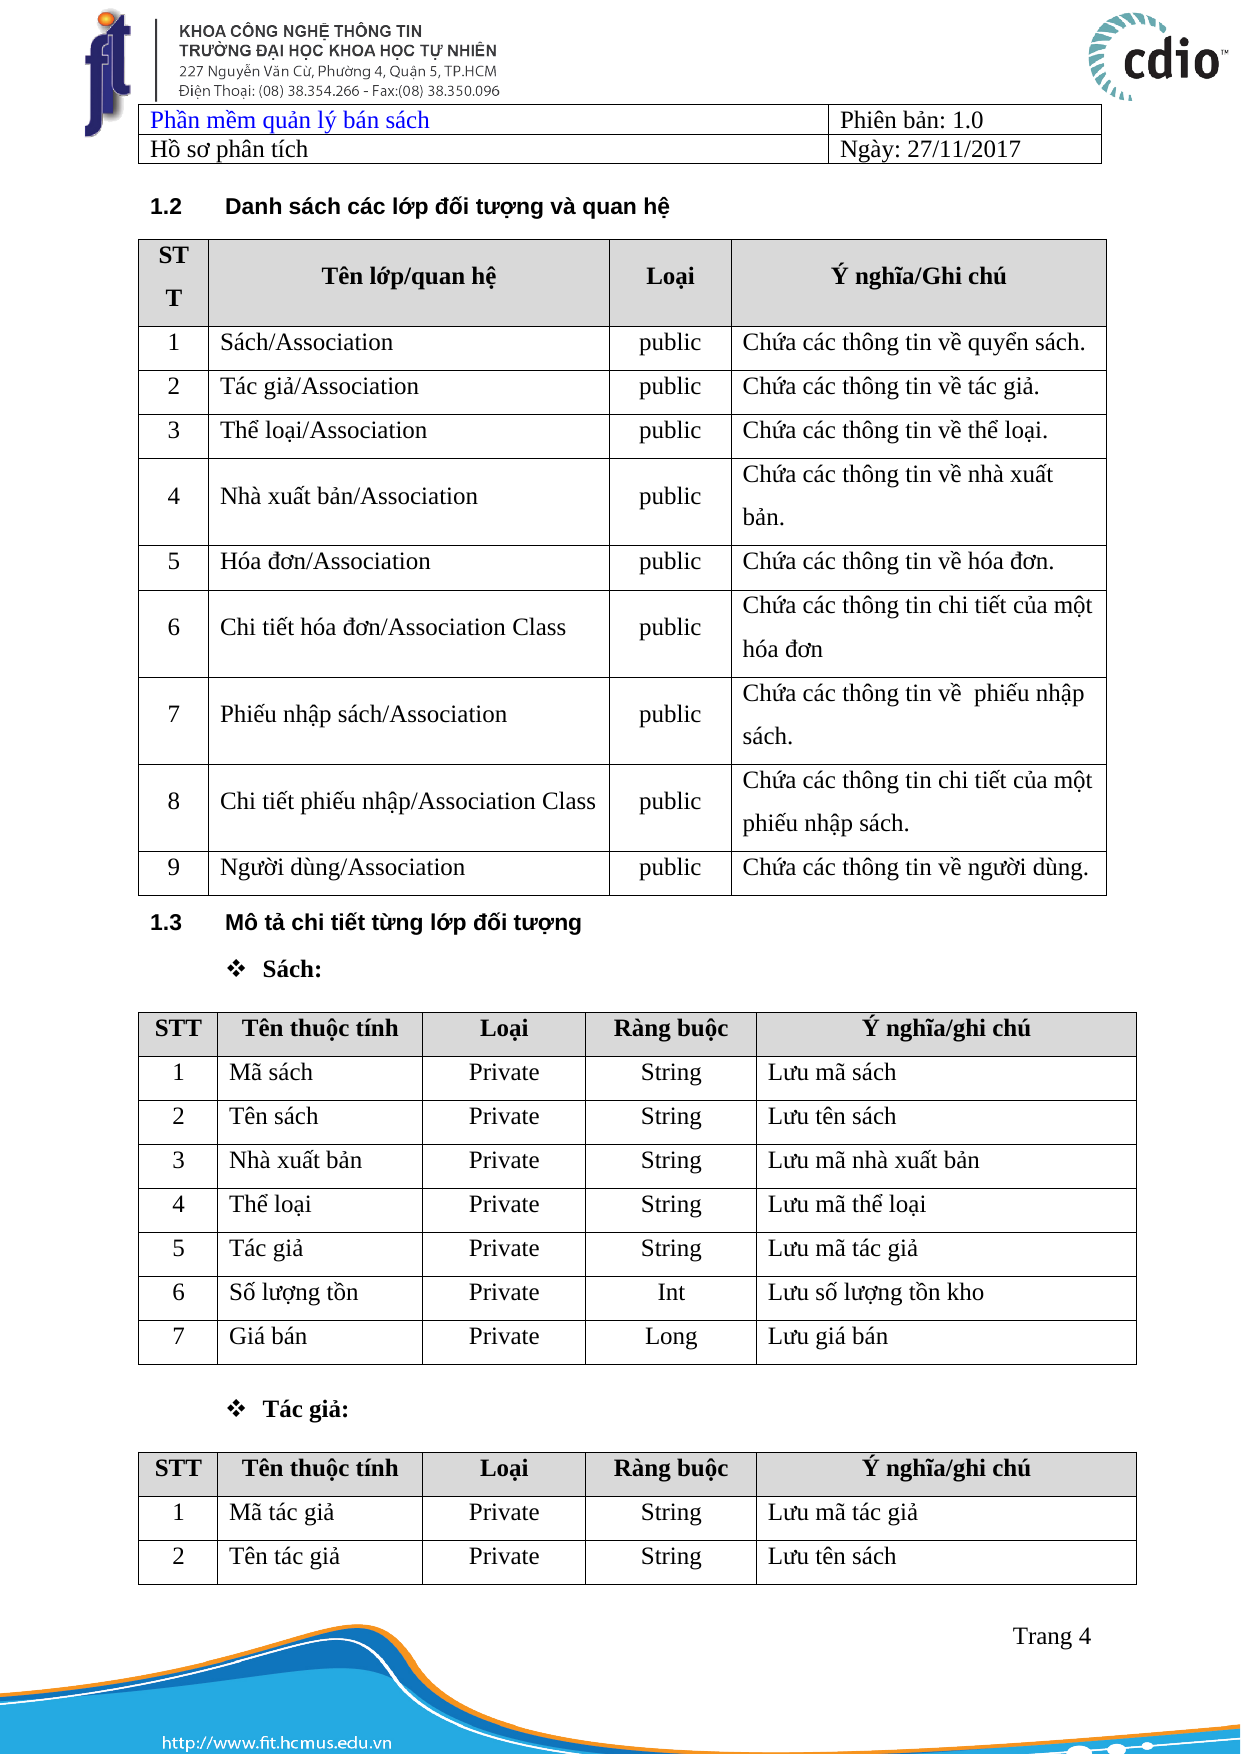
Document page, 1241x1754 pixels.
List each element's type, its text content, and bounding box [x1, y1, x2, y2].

table_cell String [586, 1497, 756, 1540]
table_cell Private [423, 1189, 585, 1232]
table_header Tên thuộc tính [218, 1013, 422, 1056]
table_cell Lưu mã sách [757, 1057, 1136, 1100]
picture [829, 135, 1101, 161]
picture [139, 105, 828, 134]
table_header STT [139, 1013, 217, 1056]
table_header Tên thuộc tính [218, 1453, 422, 1496]
table_header STT [139, 240, 208, 326]
table_cell String [586, 1145, 756, 1188]
table_cell 7 [139, 678, 208, 764]
table_cell Chứa các thông tin về quyển sách. [732, 327, 1106, 370]
table_cell public [610, 678, 731, 764]
table_cell Số lượng tồn [218, 1277, 422, 1320]
table_cell String [586, 1233, 756, 1276]
table_header Loại [423, 1013, 585, 1056]
table_header STT [139, 1453, 217, 1496]
table_cell Hóa đơn/Association [209, 546, 609, 589]
table_cell 5 [139, 1233, 217, 1276]
table_header Ý nghĩa/ghi chú [757, 1013, 1136, 1056]
table_cell public [610, 852, 731, 895]
table_cell Giá bán [218, 1321, 422, 1364]
table_cell Private [423, 1277, 585, 1320]
table_cell Long [586, 1321, 756, 1364]
table_cell 2 [139, 1101, 217, 1144]
table_cell 6 [139, 591, 208, 677]
list Tác giả: [225, 1394, 1090, 1423]
table_cell Nhà xuất bản/Association [209, 459, 609, 545]
table_cell Thể loại [218, 1189, 422, 1232]
table_cell Private [423, 1497, 585, 1540]
table_cell Private [423, 1233, 585, 1276]
table_cell Private [423, 1145, 585, 1188]
table_cell Tác giả [218, 1233, 422, 1276]
table_cell public [610, 591, 731, 677]
table_cell public [610, 765, 731, 851]
table_header Ý nghĩa/Ghi chú [732, 240, 1106, 326]
table_cell Chi tiết hóa đơn/Association Class [209, 591, 609, 677]
table_cell Tên tác giả [218, 1541, 422, 1584]
table_cell Chứa các thông tin về tác giả. [732, 371, 1106, 414]
table_header Loại [423, 1453, 585, 1496]
table_cell String [586, 1189, 756, 1232]
picture [829, 105, 1101, 134]
table_cell Lưu số lượng tồn kho [757, 1277, 1136, 1320]
table_cell Chứa các thông tin chi tiết của một phiếu nhập sách. [732, 765, 1106, 851]
table_cell 7 [139, 1321, 217, 1364]
list Sách: [225, 954, 1090, 983]
table_cell Int [586, 1277, 756, 1320]
table_cell 4 [139, 1189, 217, 1232]
table_cell Mã sách [218, 1057, 422, 1100]
table_cell public [610, 546, 731, 589]
table_cell String [586, 1101, 756, 1144]
table_cell 8 [139, 765, 208, 851]
subtitle Mô tả chi tiết từng lớp đối tượng [150, 909, 1090, 935]
table_cell Private [423, 1101, 585, 1144]
table_cell 1 [139, 1497, 217, 1540]
table_cell Lưu mã thể loại [757, 1189, 1136, 1232]
table_cell 1 [139, 327, 208, 370]
table_cell Thể loại/Association [209, 415, 609, 458]
table_cell Lưu mã nhà xuất bản [757, 1145, 1136, 1188]
table_cell 2 [139, 1541, 217, 1584]
table_cell String [586, 1057, 756, 1100]
table_cell 3 [139, 1145, 217, 1188]
picture [220, 147, 225, 156]
picture [139, 135, 828, 161]
table_cell Lưu giá bán [757, 1321, 1136, 1364]
table_cell Người dùng/Association [209, 852, 609, 895]
table_cell 5 [139, 546, 208, 589]
table_cell Chứa các thông tin về hóa đơn. [732, 546, 1106, 589]
table_cell Private [423, 1541, 585, 1584]
table_cell public [610, 371, 731, 414]
table_cell Private [423, 1321, 585, 1364]
table_cell 9 [139, 852, 208, 895]
table_header Ý nghĩa/ghi chú [757, 1453, 1136, 1496]
table_cell public [610, 459, 731, 545]
table_cell Lưu tên sách [757, 1101, 1136, 1144]
table_cell public [610, 327, 731, 370]
subtitle Danh sách các lớp đối tượng và quan hệ [150, 193, 1090, 219]
table_cell Chứa các thông tin về nhà xuất bản. [732, 459, 1106, 545]
table_cell Tác giả/Association [209, 371, 609, 414]
table_cell Lưu tên sách [757, 1541, 1136, 1584]
table_cell Lưu mã tác giả [757, 1497, 1136, 1540]
table_cell 3 [139, 415, 208, 458]
table_cell Tên sách [218, 1101, 422, 1144]
table_cell Sách/Association [209, 327, 609, 370]
table_cell Private [423, 1057, 585, 1100]
table_cell Chi tiết phiếu nhập/Association Class [209, 765, 609, 851]
table_header Loại [610, 240, 731, 326]
table_cell 4 [139, 459, 208, 545]
table_cell Chứa các thông tin về phiếu nhập sách. [732, 678, 1106, 764]
table_cell Lưu mã tác giả [757, 1233, 1136, 1276]
picture [61, 2, 1241, 161]
table_cell 6 [139, 1277, 217, 1320]
table_cell Chứa các thông tin chi tiết của một hóa đơn [732, 591, 1106, 677]
table_header Ràng buộc [586, 1453, 756, 1496]
table_cell Mã tác giả [218, 1497, 422, 1540]
table_cell 1 [139, 1057, 217, 1100]
table_cell Phiếu nhập sách/Association [209, 678, 609, 764]
table_header Ràng buộc [586, 1013, 756, 1056]
table_cell Chứa các thông tin về người dùng. [732, 852, 1106, 895]
table_cell Nhà xuất bản [218, 1145, 422, 1188]
table_cell 2 [139, 371, 208, 414]
table_header Tên lớp/quan hệ [209, 240, 609, 326]
table_cell String [586, 1541, 756, 1584]
picture [0, 1621, 1241, 1754]
table_cell Chứa các thông tin về thể loại. [732, 415, 1106, 458]
table_cell public [610, 415, 731, 458]
